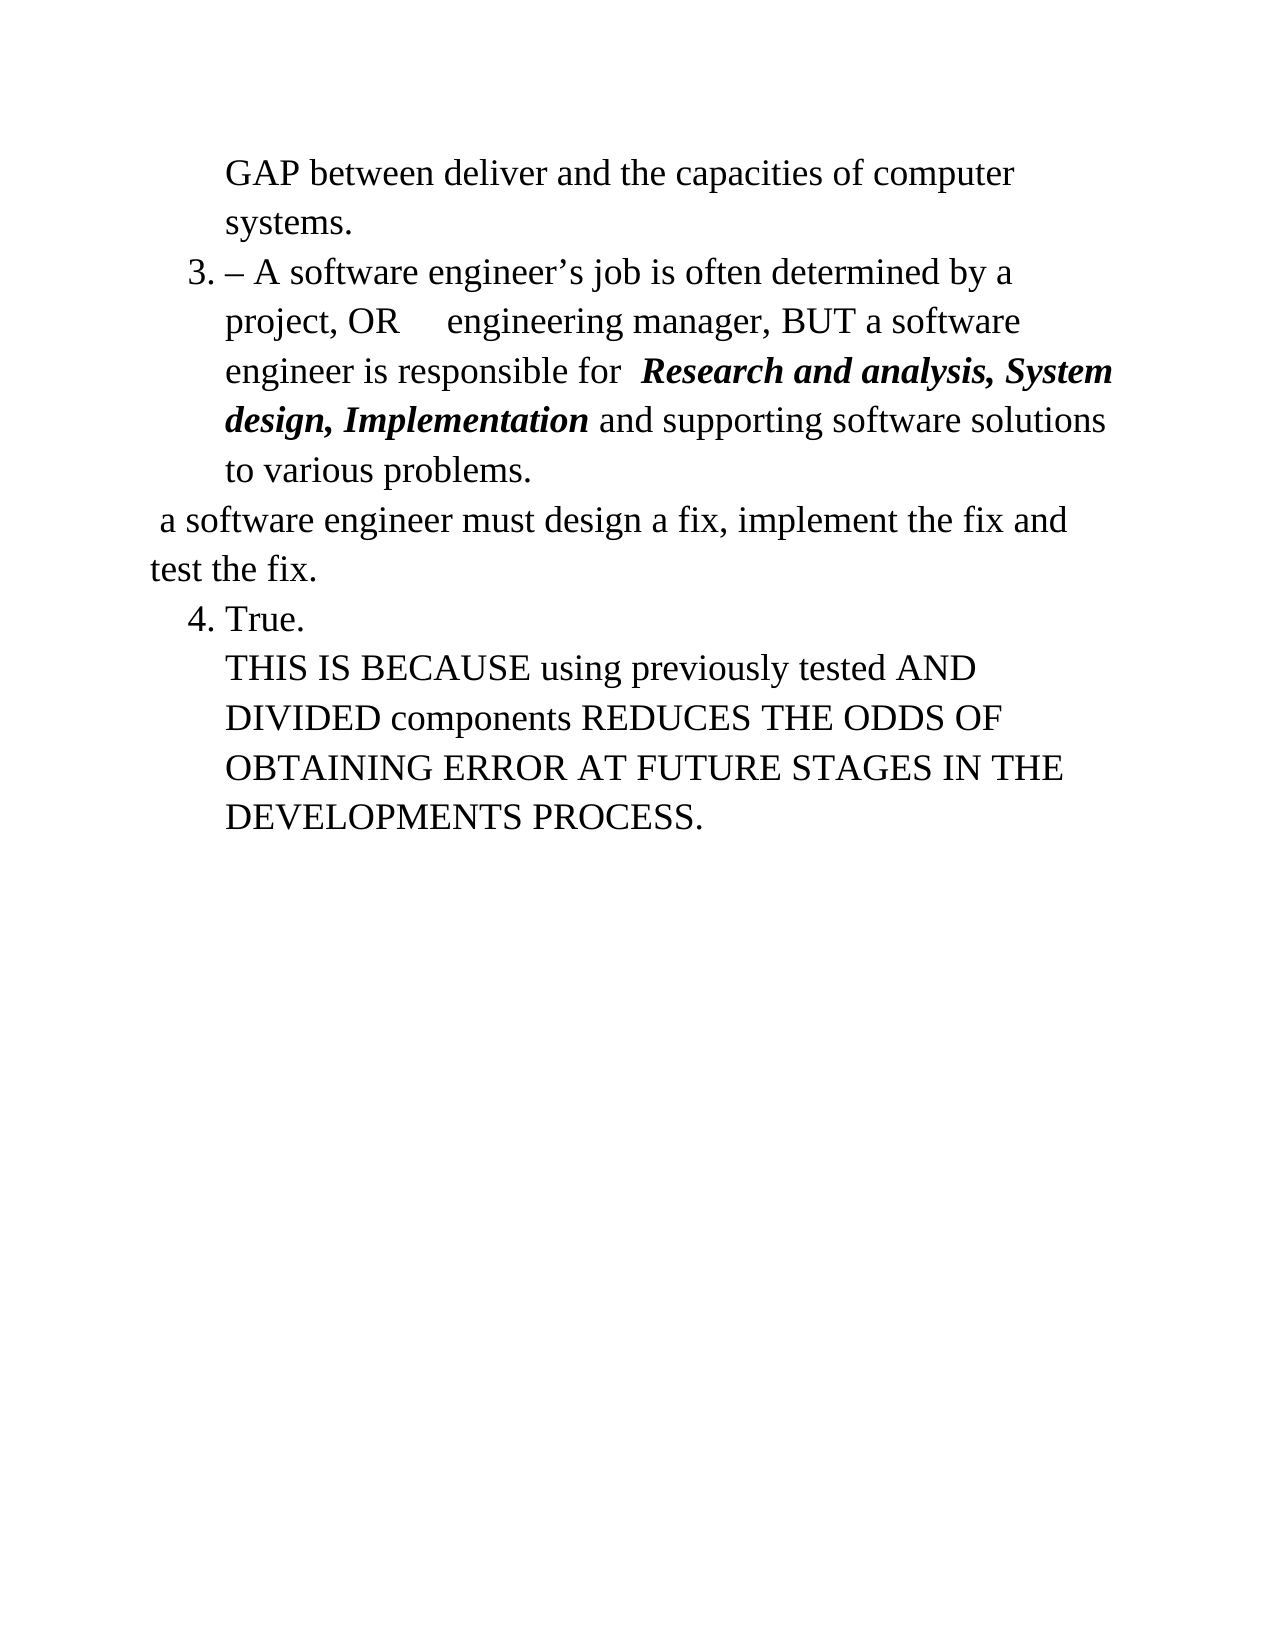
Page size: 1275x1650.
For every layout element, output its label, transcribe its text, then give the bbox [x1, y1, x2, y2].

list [187, 150, 1125, 243]
text a software engineer must design a fix, implement the fix and test the fix. [150, 497, 1125, 590]
list – A software engineer’s job is often determined by a project, OR engineering manager, BUT a software engineer is responsible for Research and analysis, System design, Implementation and supporting software solutions to various problems. [187, 249, 1125, 491]
text THIS IS BECAUSE using previously tested AND DIVIDED components REDUCES THE ODDS OF OBTAINING ERROR AT FUTURE STAGES IN THE DEVELOPMENTS PROCESS. [225, 646, 1125, 838]
list True. [187, 596, 1125, 639]
